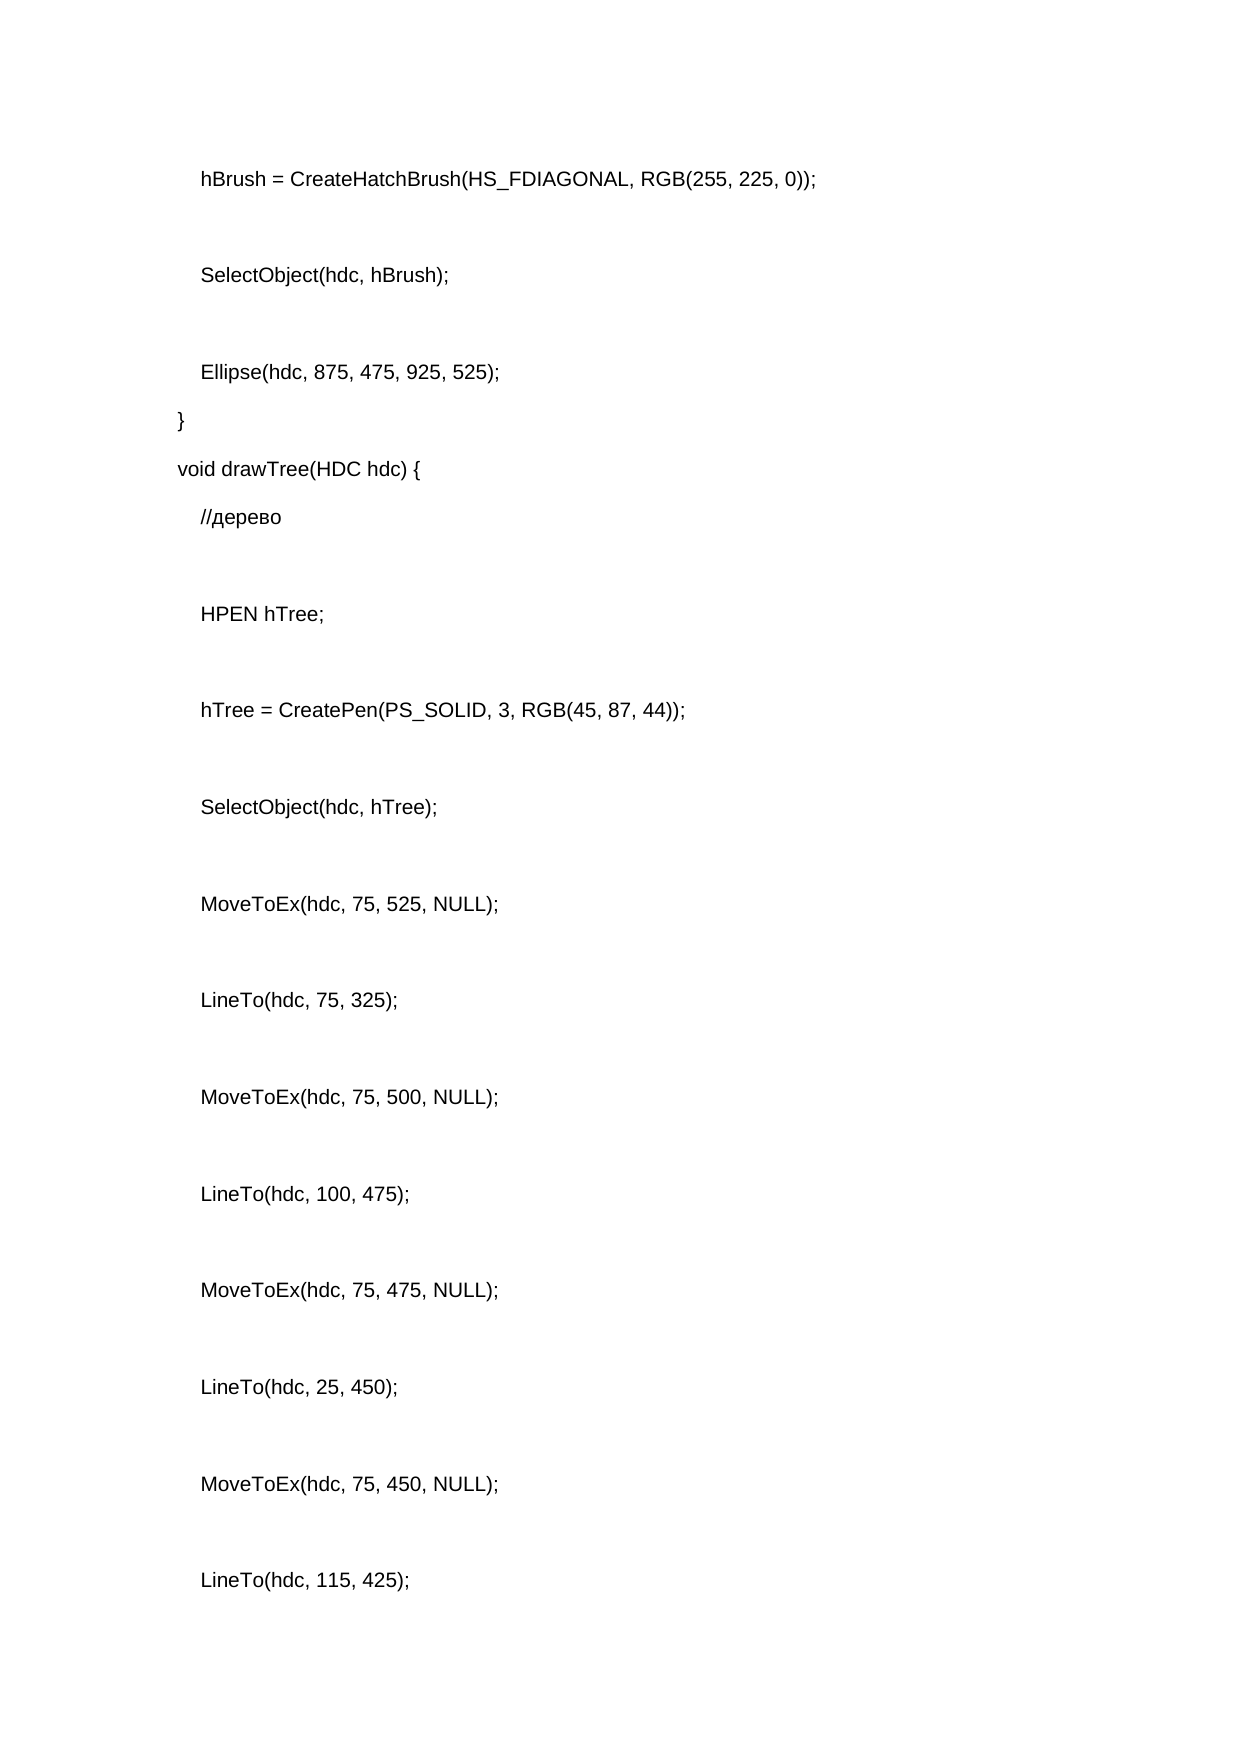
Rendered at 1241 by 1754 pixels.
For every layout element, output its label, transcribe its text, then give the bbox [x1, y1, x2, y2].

text SelectObject(hdc, hBrush); [177, 263, 1152, 287]
text //дерево [177, 505, 1152, 529]
text MoveToEx(hdc, 75, 500, NULL); [177, 1085, 1152, 1109]
text MoveToEx(hdc, 75, 475, NULL); [177, 1278, 1152, 1302]
text SelectObject(hdc, hTree); [177, 795, 1152, 819]
text MoveToEx(hdc, 75, 450, NULL); [177, 1471, 1152, 1495]
text } [177, 408, 1152, 432]
text MoveToEx(hdc, 75, 525, NULL); [177, 891, 1152, 915]
text Ellipse(hdc, 875, 475, 925, 525); [177, 360, 1152, 384]
text LineTo(hdc, 115, 425); [177, 1568, 1152, 1592]
text LineTo(hdc, 75, 325); [177, 988, 1152, 1012]
text LineTo(hdc, 100, 475); [177, 1181, 1152, 1205]
text void drawTree(HDC hdc) { [177, 456, 1152, 480]
text HPEN hTree; [177, 601, 1152, 625]
text hBrush = CreateHatchBrush(HS_FDIAGONAL, RGB(255, 225, 0)); [177, 166, 1152, 190]
text LineTo(hdc, 25, 450); [177, 1375, 1152, 1399]
text hTree = CreatePen(PS_SOLID, 3, RGB(45, 87, 44)); [177, 698, 1152, 722]
